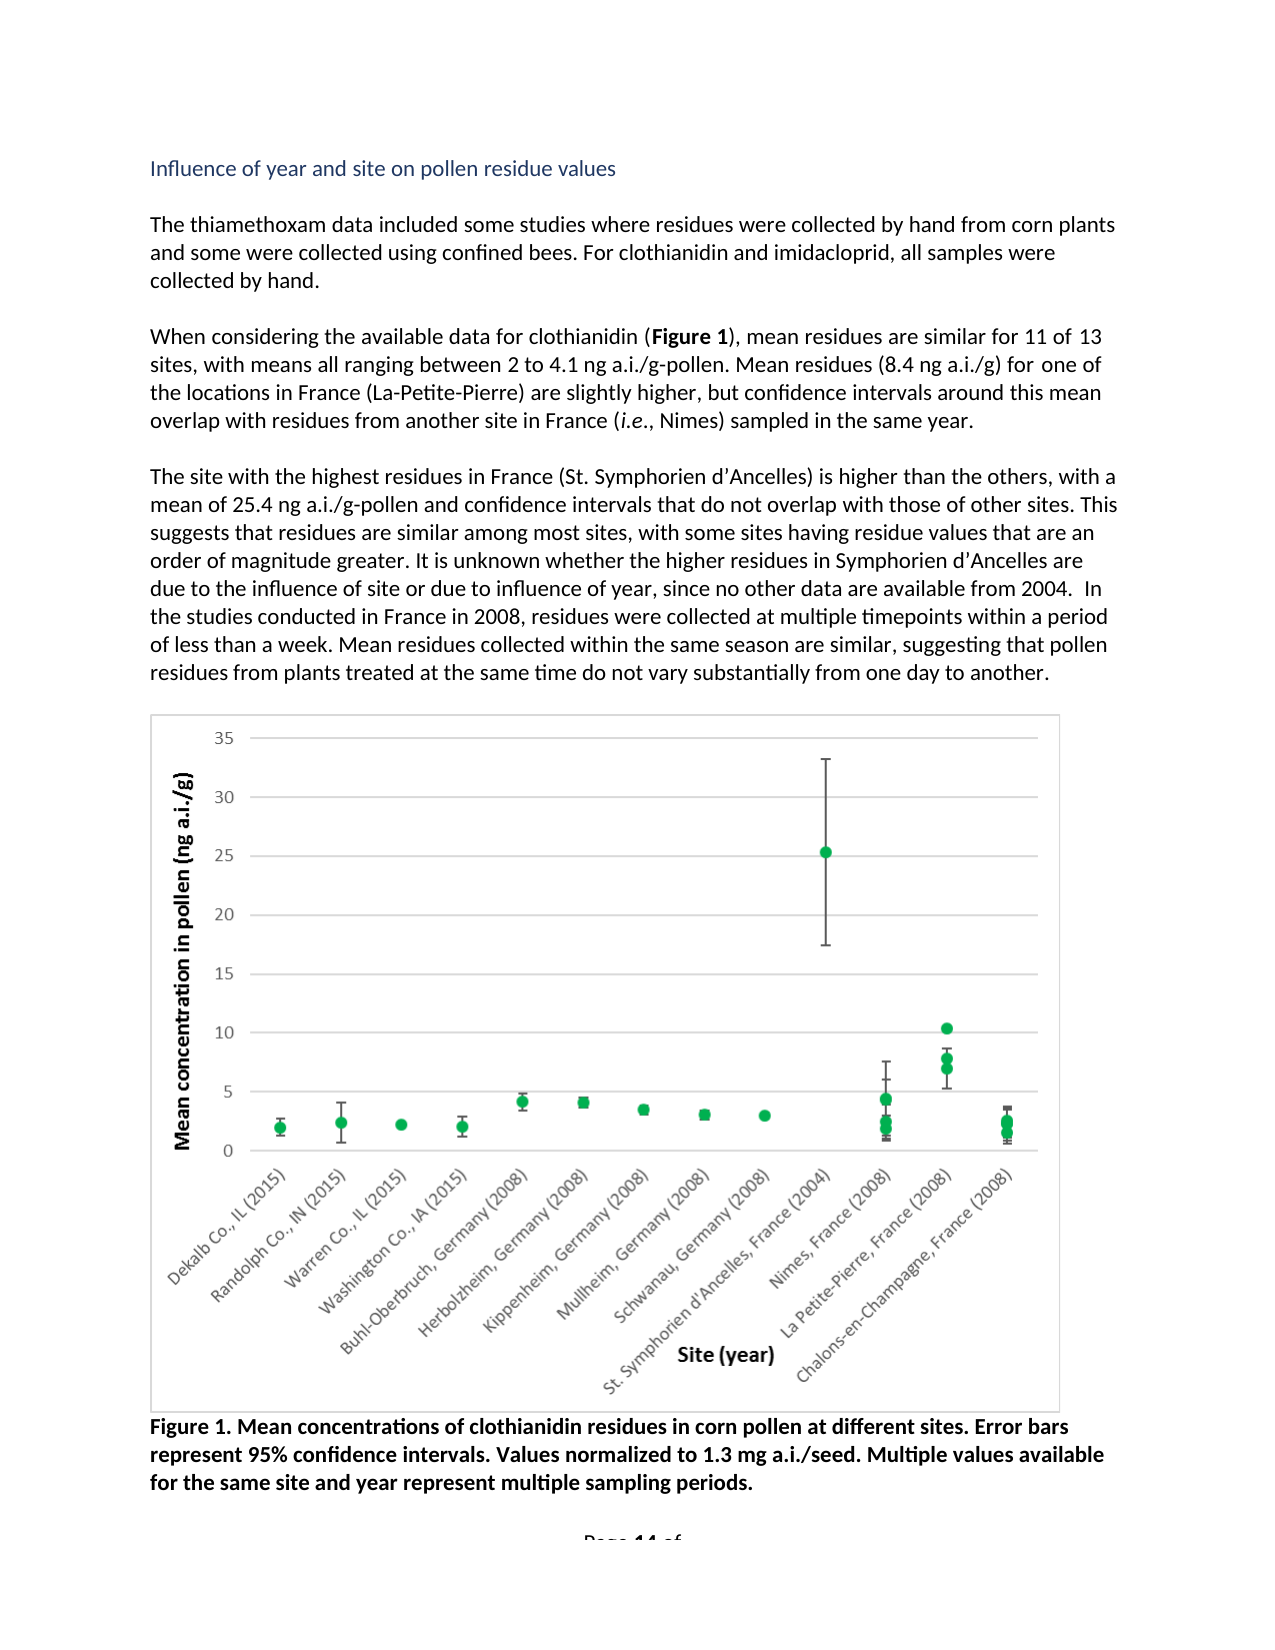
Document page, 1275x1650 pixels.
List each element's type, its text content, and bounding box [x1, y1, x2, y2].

text The site with the highest residues in France (St. Symphorien d’Ancelles) is higher than the others, with a mean of 25.4 ng a.i./g-pollen and confidence intervals that do not overlap with those of other sites. This suggests that residues are similar among most sites, with some sites having residue values that are an order of magnitude greater. It is unknown whether the higher residues in Symphorien d’Ancelles are due to the influence of site or due to influence of year, since no other data are available from 2004. In the studies conducted in France in 2008, residues were collected at multiple timepoints within a period of less than a week. Mean residues collected within the same season are similar, suggesting that pollen residues from plants treated at the same time do not vary substantially from one day to another. [150, 462, 1118, 686]
text The thiamethoxam data included some studies where residues were collected by hand from corn plants and some were collected using confined bees. For clothianidin and imidacloprid, all samples were collected by hand. [150, 210, 1121, 294]
text When considering the available data for clothianidin (Figure 1), mean residues are similar for 11 of 13 sites, with means all ranging between 2 to 4.1 ng a.i./g-pollen. Mean residues (8.4 ng a.i./g) for one of the locations in France (La-Petite-Pierre) are slightly higher, but confidence intervals around this mean overlap with residues from another site in France (i.e., Nimes) sampled in the same year. [150, 322, 1102, 434]
picture [150, 714, 1061, 1413]
text Influence of year and site on pollen residue values [150, 154, 1135, 182]
